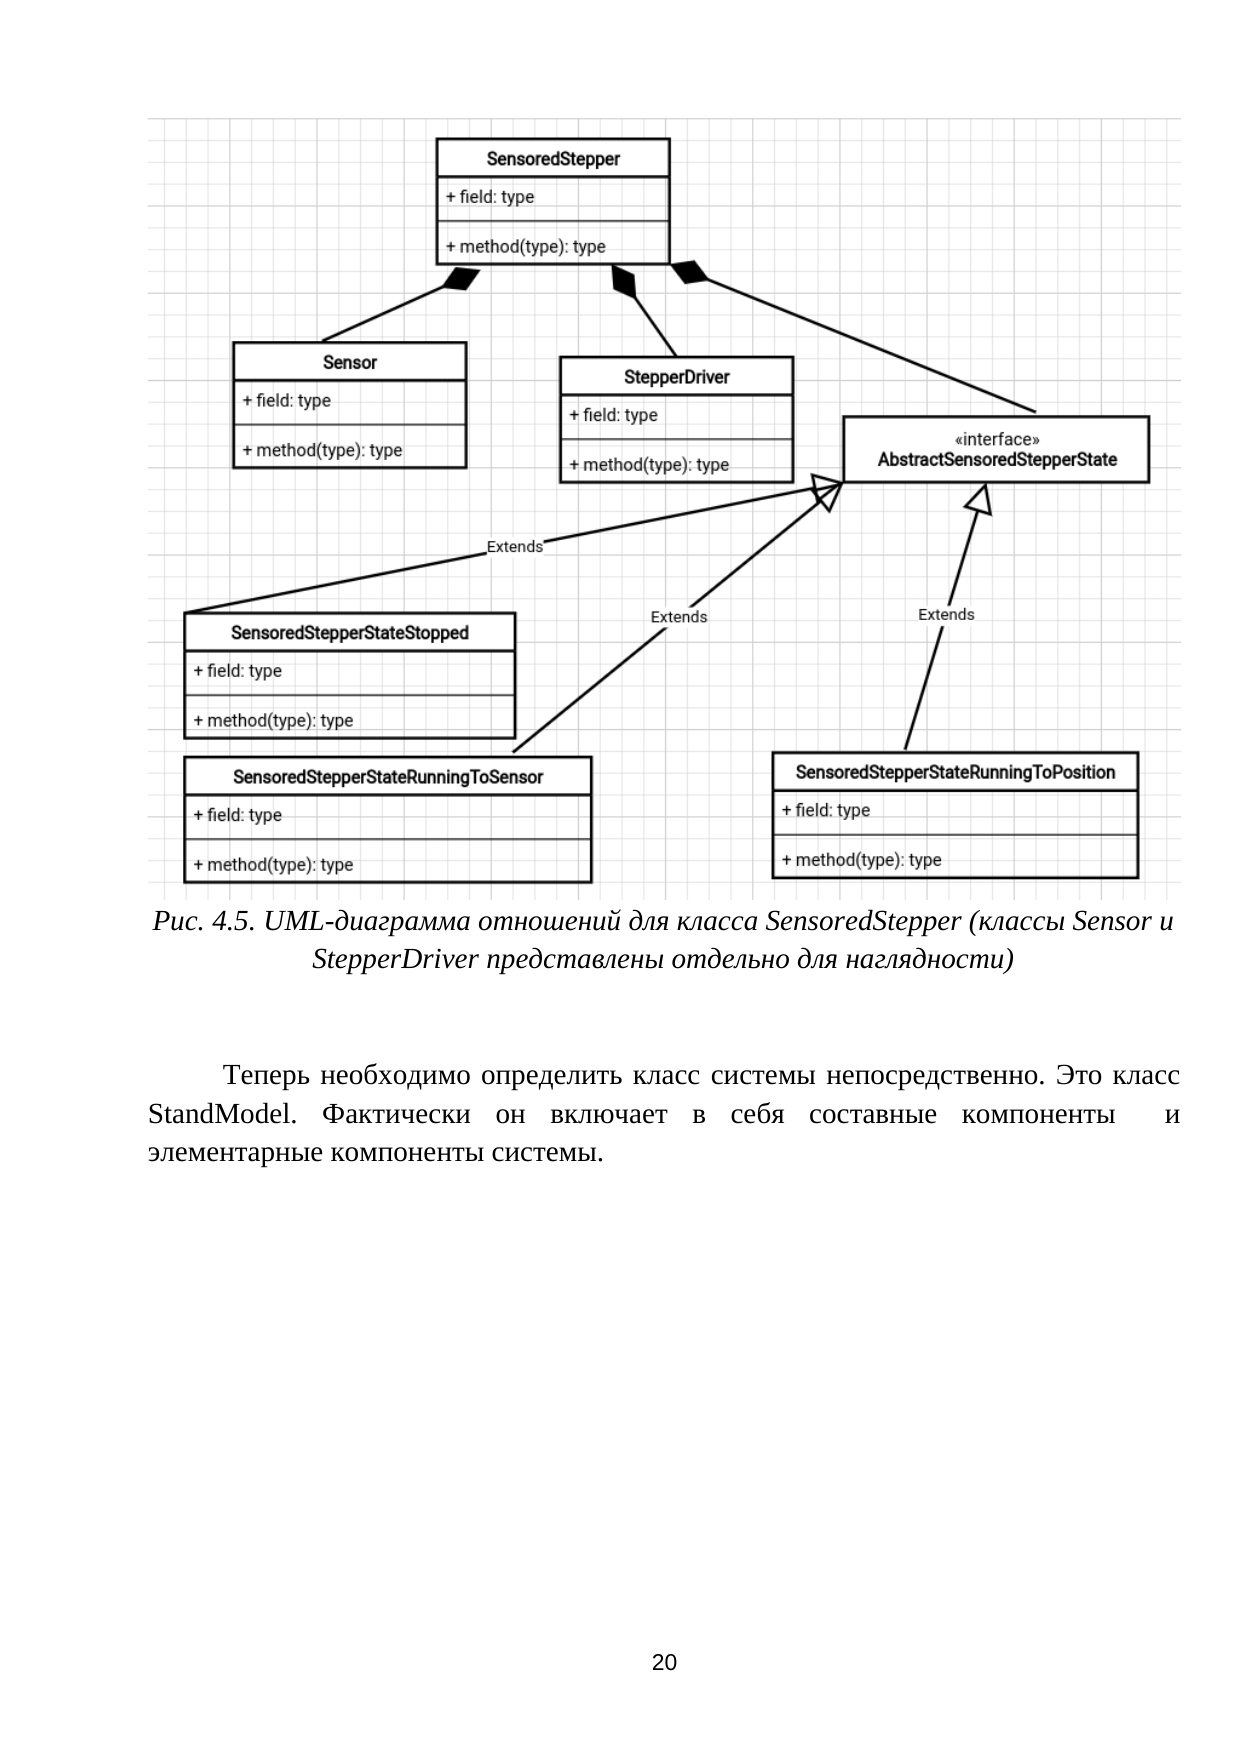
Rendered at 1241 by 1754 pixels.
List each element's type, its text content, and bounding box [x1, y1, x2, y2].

text Рис. 4.5. UML-диаграмма отношений для класса SensoredStepper (классы Sensor и StepperDriver представлены отдельно для наглядности) [148, 903, 1181, 975]
picture [147, 118, 1182, 900]
text Теперь необходимо определить класс системы непосредственно. Это класс StandModel. Фактически он включает в себя составные компоненты и элементарные компоненты системы. [148, 1057, 1181, 1168]
